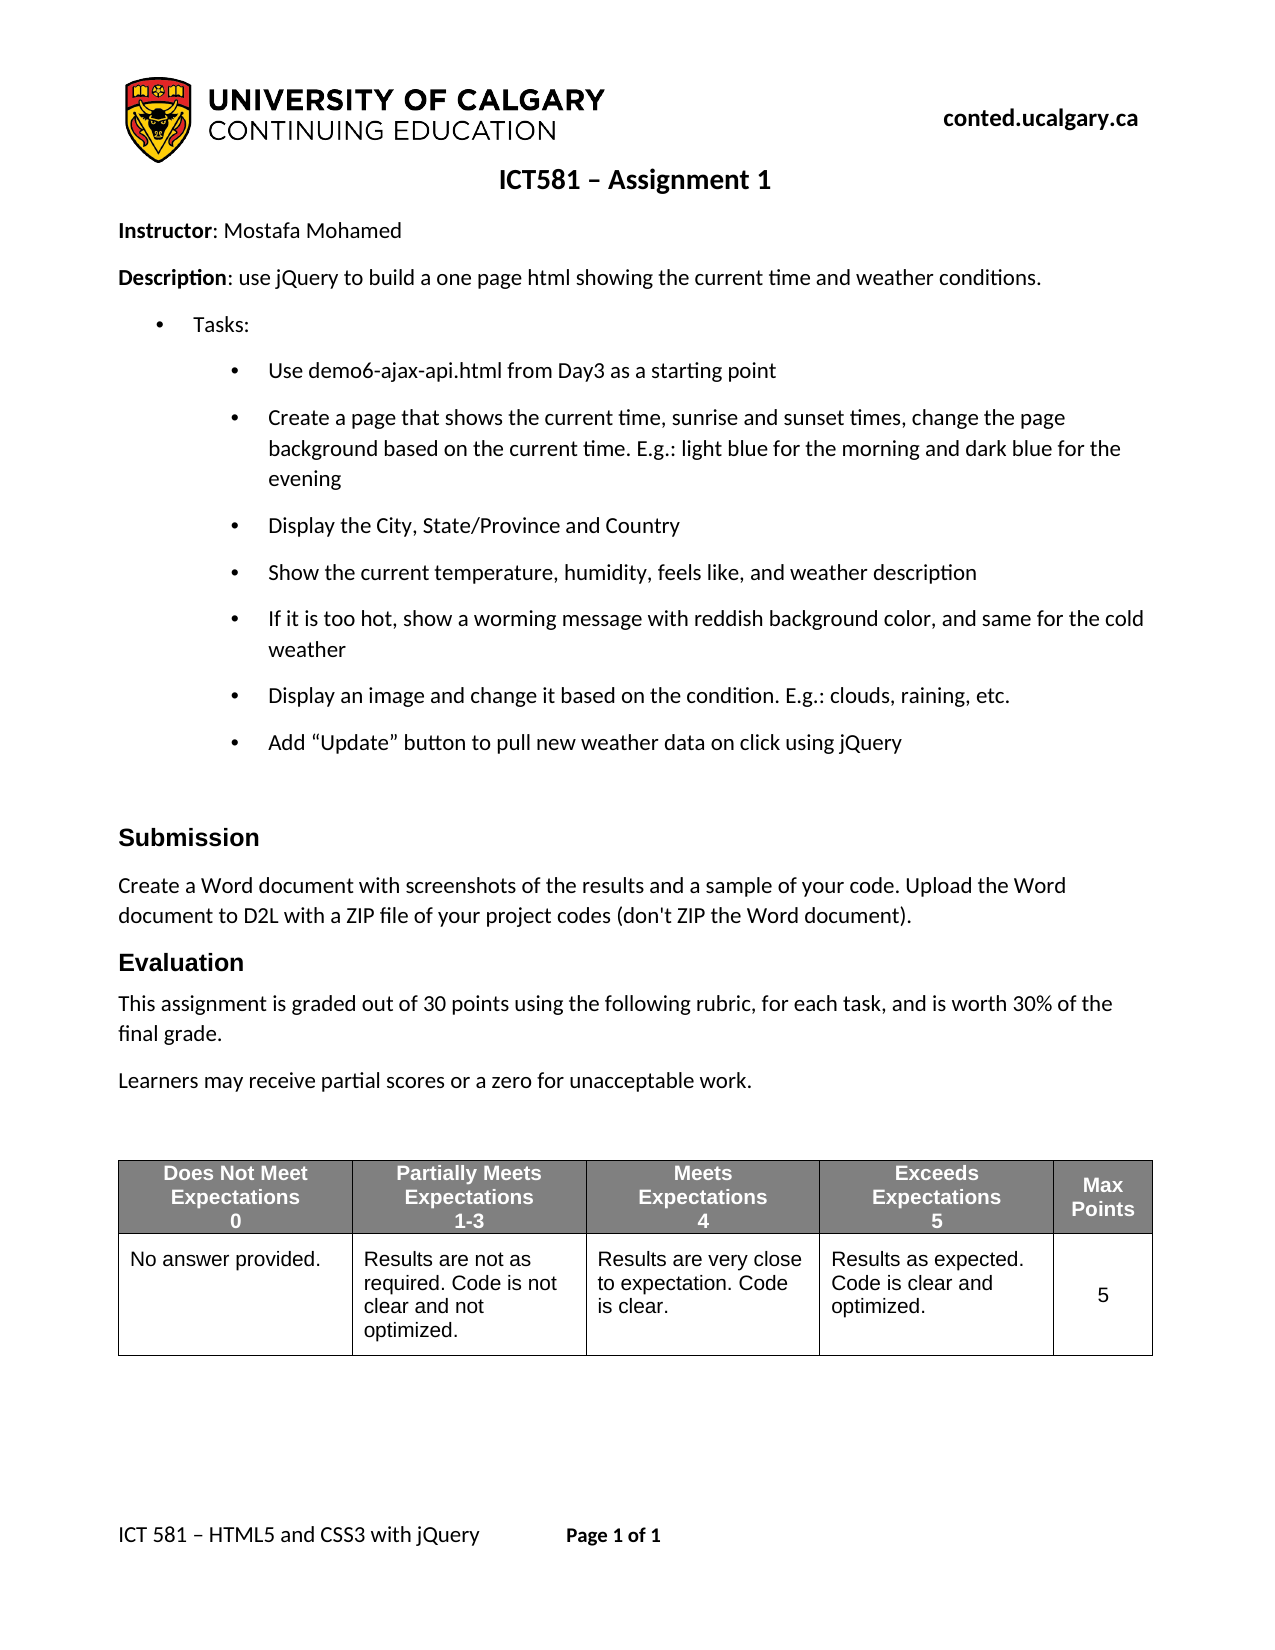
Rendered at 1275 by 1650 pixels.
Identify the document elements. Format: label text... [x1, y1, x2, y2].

table_cell No answer provided. [119, 1234, 352, 1355]
list Show the current temperature, humidity, feels like, and weather description [231, 558, 1152, 586]
picture [125, 77, 605, 161]
table_cell Results are very close to expectation. Code is clear. [587, 1234, 819, 1355]
text Learners may receive partial scores or a zero for unacceptable work. [118, 1066, 1152, 1094]
list Display an image and change it based on the condition. E.g.: clouds, raining, etc. [231, 682, 1152, 710]
table_header Partially Meets Expectations 1-3 [353, 1161, 586, 1233]
list Display the City, State/Province and Country [231, 511, 1152, 539]
table_cell Results as expected. Code is clear and optimized. [820, 1234, 1053, 1355]
text Create a Word document with screenshots of the results and a sample of your code. Upload the Word document to D2L with a ZIP file of your project codes (don't ZIP the Word document). [118, 871, 1152, 929]
text This assignment is graded out of 30 points using the following rubric, for each task, and is worth 30% of the final grade. [118, 989, 1152, 1047]
list Add “Update” button to pull new weather data on click using jQuery [231, 728, 1152, 757]
table_header Does Not Meet Expectations 0 [119, 1161, 352, 1233]
subtitle Evaluation [118, 948, 1152, 977]
text Instructor: Mostafa Mohamed [118, 216, 1152, 244]
table_cell Results are not as required. Code is not clear and not optimized. [353, 1234, 586, 1355]
table_cell 5 [1054, 1234, 1152, 1355]
list If it is too hot, show a worming message with reddish background color, and same for the cold weather [231, 604, 1152, 663]
text Description: use jQuery to build a one page html showing the current time and weather conditions. [118, 263, 1152, 291]
text Submission [118, 823, 1152, 852]
table_header Max Points [1054, 1161, 1152, 1233]
list Create a page that shows the current time, sunrise and sunset times, change the page background based on the current time. E.g.: light blue for the morning and dark blue for the evening [231, 403, 1152, 492]
list Use demo6-ajax-api.html from Day3 as a starting point [231, 357, 1152, 385]
table_header Exceeds Expectations 5 [820, 1161, 1053, 1233]
table_header Meets Expectations 4 [587, 1161, 819, 1233]
list Tasks: [156, 310, 1152, 338]
text ICT581 – Assignment 1 [118, 161, 1152, 197]
